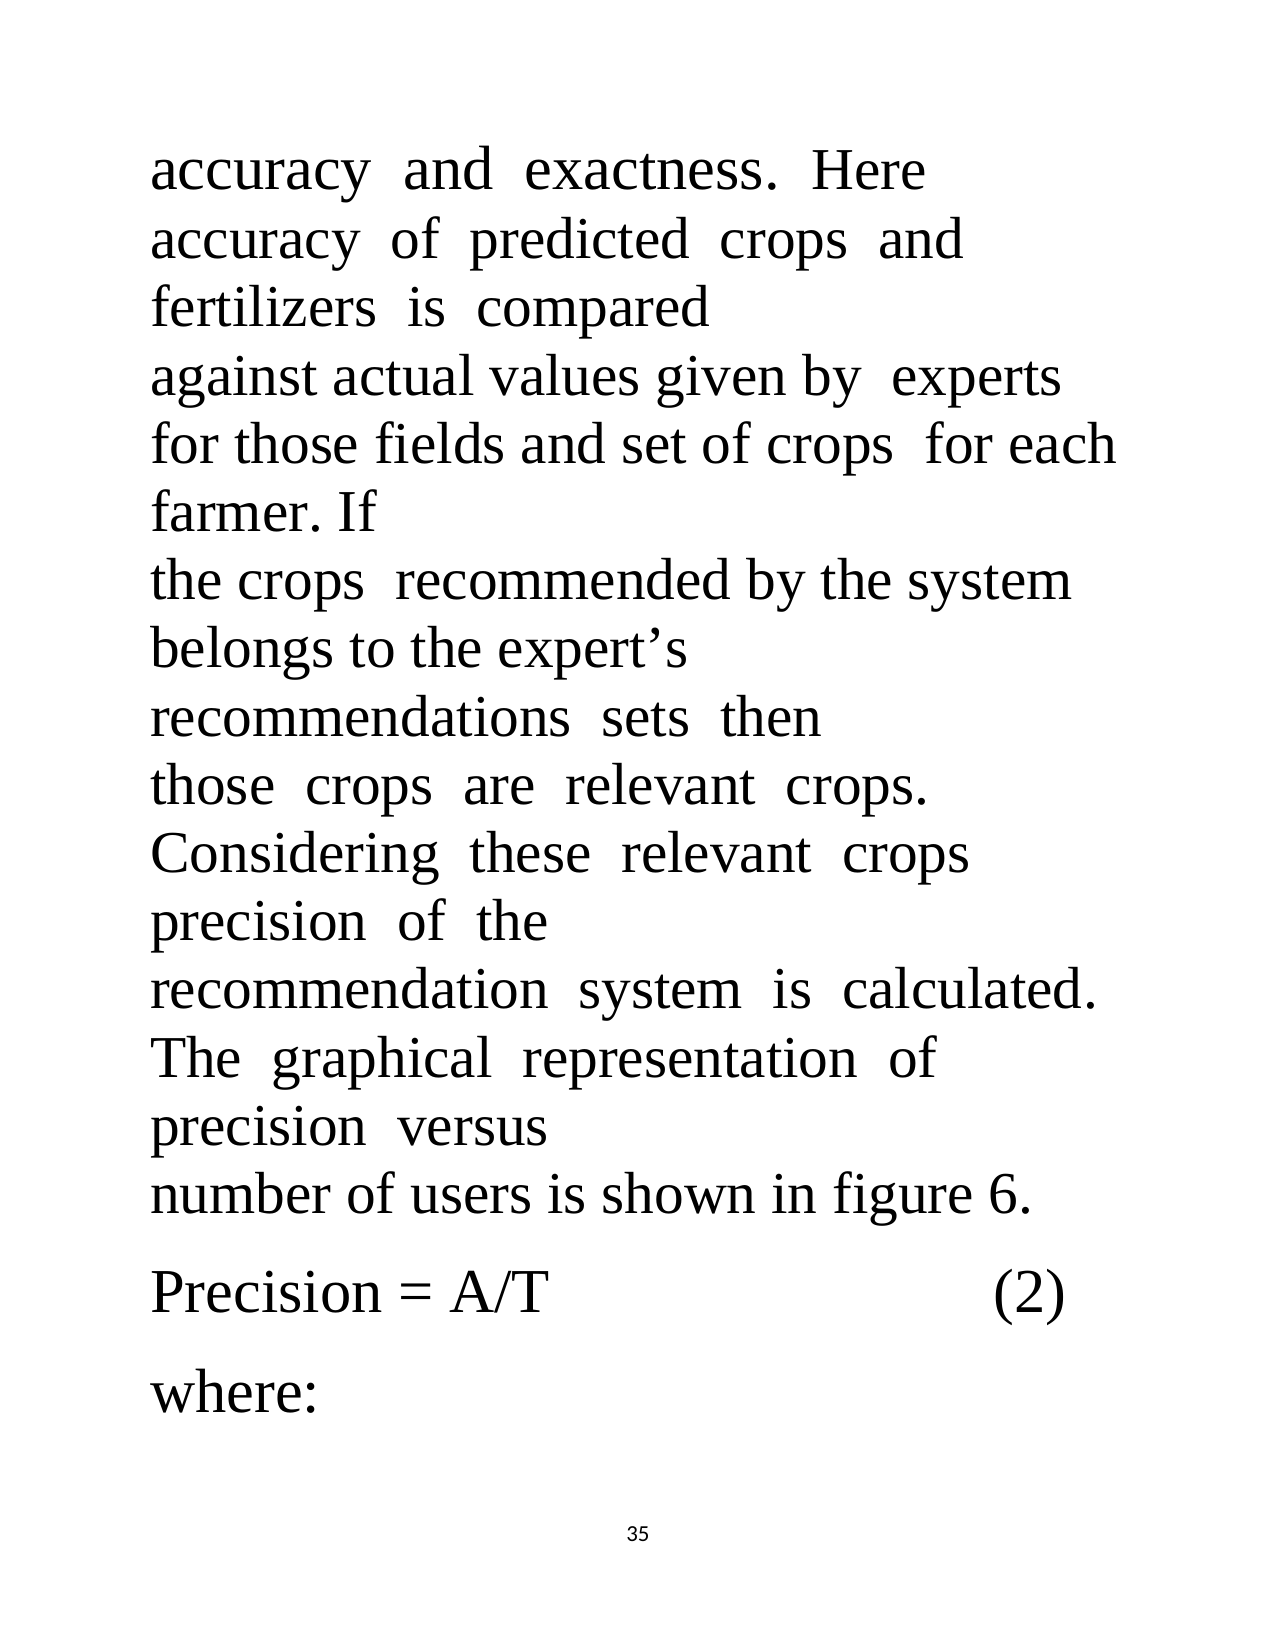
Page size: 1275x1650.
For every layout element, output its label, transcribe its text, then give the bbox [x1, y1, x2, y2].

text number of users is shown in figure 6. [150, 1158, 1125, 1226]
text where: [150, 1354, 1125, 1426]
text accuracy and exactness. Here accuracy of predicted crops and fertilizers is compared [150, 131, 1125, 339]
text those crops are relevant crops. Considering these relevant crops precision of the [150, 749, 1125, 953]
text the crops recommended by the system belongs to the expert’s recommendations sets then [150, 544, 1125, 749]
text against actual values given by experts for those fields and set of crops for each farmer. If [150, 339, 1125, 544]
text Precision = A/T (2) [150, 1254, 1125, 1326]
text recommendation system is calculated. The graphical representation of precision versus [150, 953, 1125, 1158]
